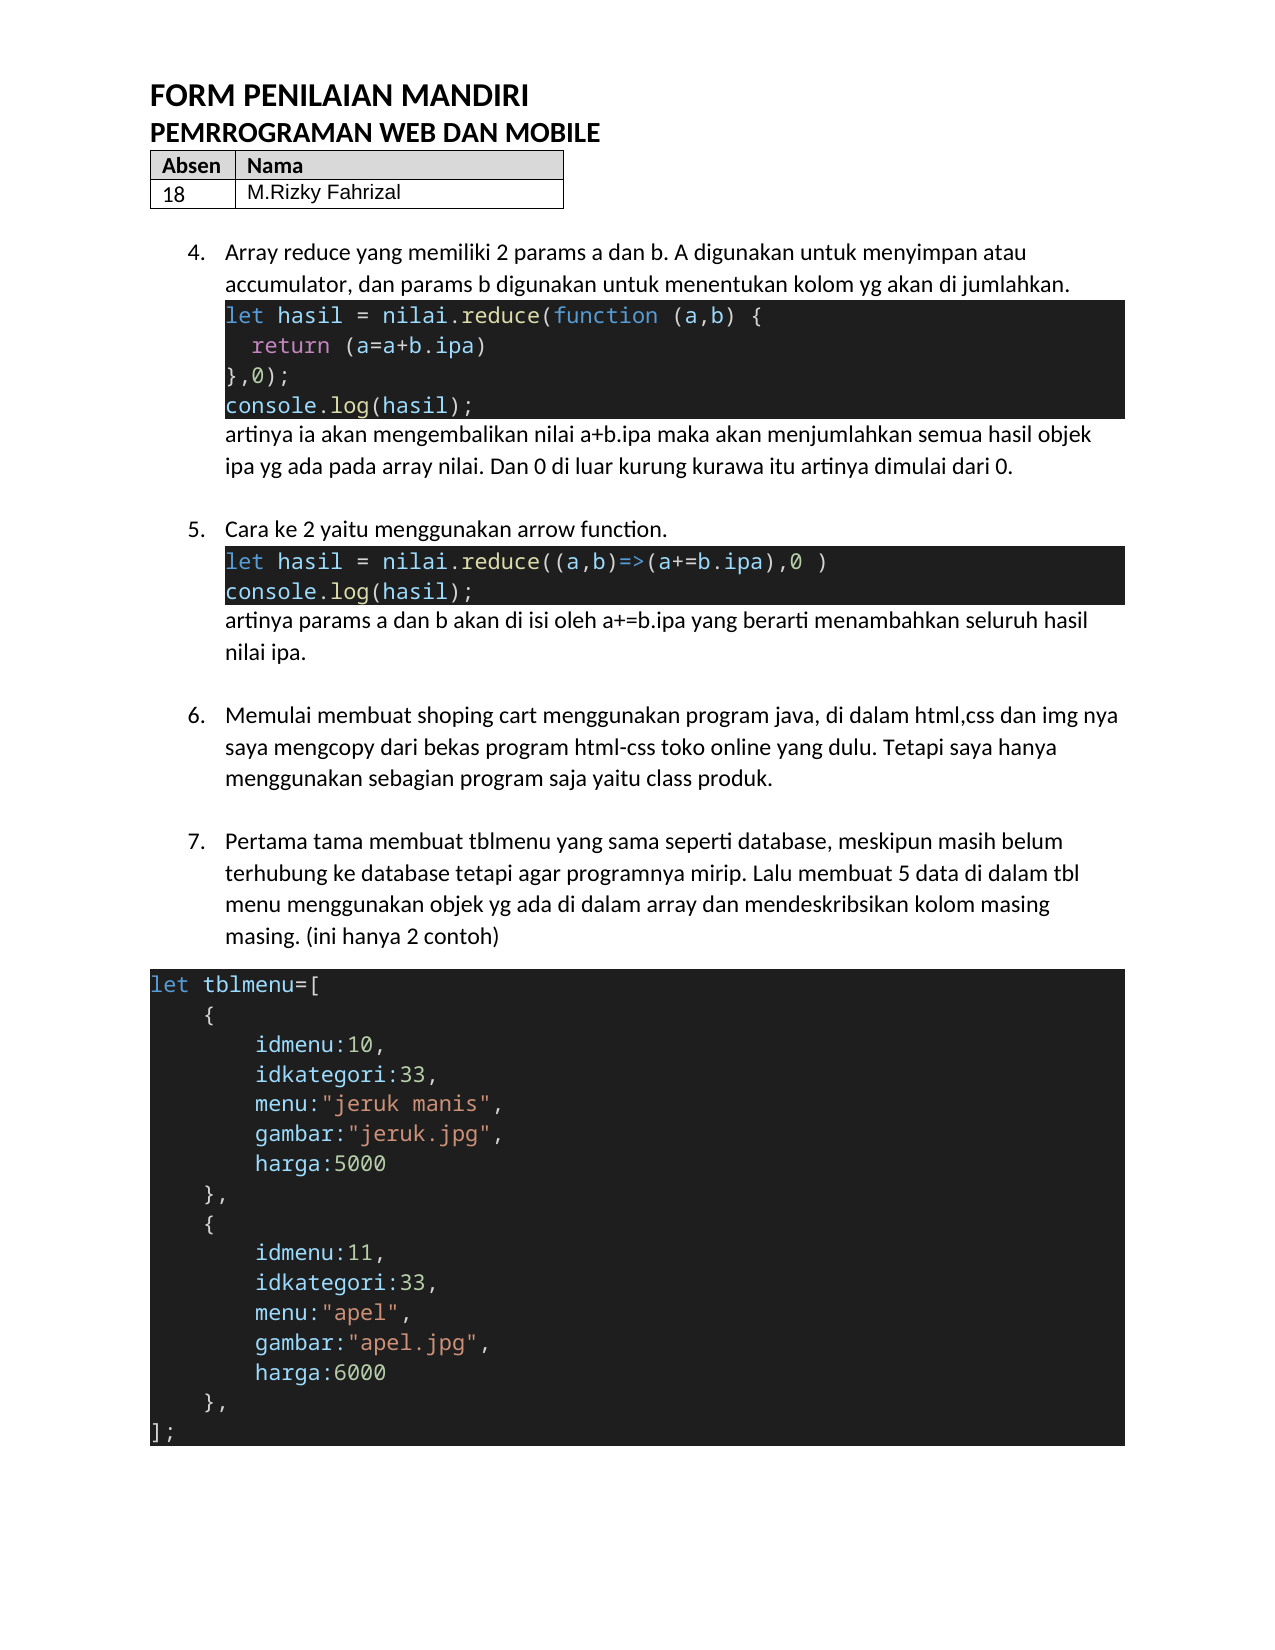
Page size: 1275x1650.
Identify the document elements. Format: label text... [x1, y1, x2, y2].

list console.log(hasil); [225, 390, 1125, 419]
text menu:"jeruk manis", [150, 1088, 1125, 1118]
text idmenu:11, [150, 1237, 1125, 1267]
list console.log(hasil); [225, 576, 1125, 605]
text { [150, 1208, 1125, 1237]
list let hasil = nilai.reduce(function (a,b) { [225, 300, 1125, 330]
list Pertama tama membuat tblmenu yang sama seperti database, meskipun masih belum terhubung ke database tetapi agar programnya mirip. Lalu membuat 5 data di dalam tbl menu menggunakan objek yg ada di dalam array dan mendeskribsikan kolom masing masing. (ini hanya 2 contoh) [187, 826, 1125, 950]
list let hasil = nilai.reduce((a,b)=>(a+=b.ipa),0 ) [225, 546, 1125, 576]
text { [150, 999, 1125, 1029]
text menu:"apel", [150, 1297, 1125, 1327]
list artinya params a dan b akan di isi oleh a+=b.ipa yang berarti menambahkan seluruh hasil nilai ipa. [225, 605, 1125, 666]
list Array reduce yang memiliki 2 params a dan b. A digunakan untuk menyimpan atau accumulator, dan params b digunakan untuk menentukan kolom yg akan di jumlahkan. [187, 237, 1125, 298]
text gambar:"jeruk.jpg", [150, 1118, 1125, 1148]
text idkategori:33, [150, 1059, 1125, 1088]
list Memulai membuat shoping cart menggunakan program java, di dalam html,css dan img nya saya mengcopy dari bekas program html-css toko online yang dulu. Tetapi saya hanya menggunakan sebagian program saja yaitu class produk. [187, 700, 1125, 792]
list return (a=a+b.ipa) [225, 330, 1125, 360]
text harga:5000 [150, 1148, 1125, 1178]
text idmenu:10, [150, 1029, 1125, 1059]
list artinya ia akan mengembalikan nilai a+b.ipa maka akan menjumlahkan semua hasil objek ipa yg ada pada array nilai. Dan 0 di luar kurung kurawa itu artinya dimulai dari 0. [225, 419, 1125, 480]
text }, [150, 1178, 1125, 1208]
text let tblmenu=[ [150, 969, 1125, 999]
text harga:6000 [150, 1357, 1125, 1386]
text gambar:"apel.jpg", [150, 1327, 1125, 1357]
text idkategori:33, [150, 1267, 1125, 1297]
list Cara ke 2 yaitu menggunakan arrow function. [187, 514, 1125, 543]
list },0); [225, 360, 1125, 390]
text ]; [150, 1416, 1125, 1446]
text }, [150, 1386, 1125, 1416]
